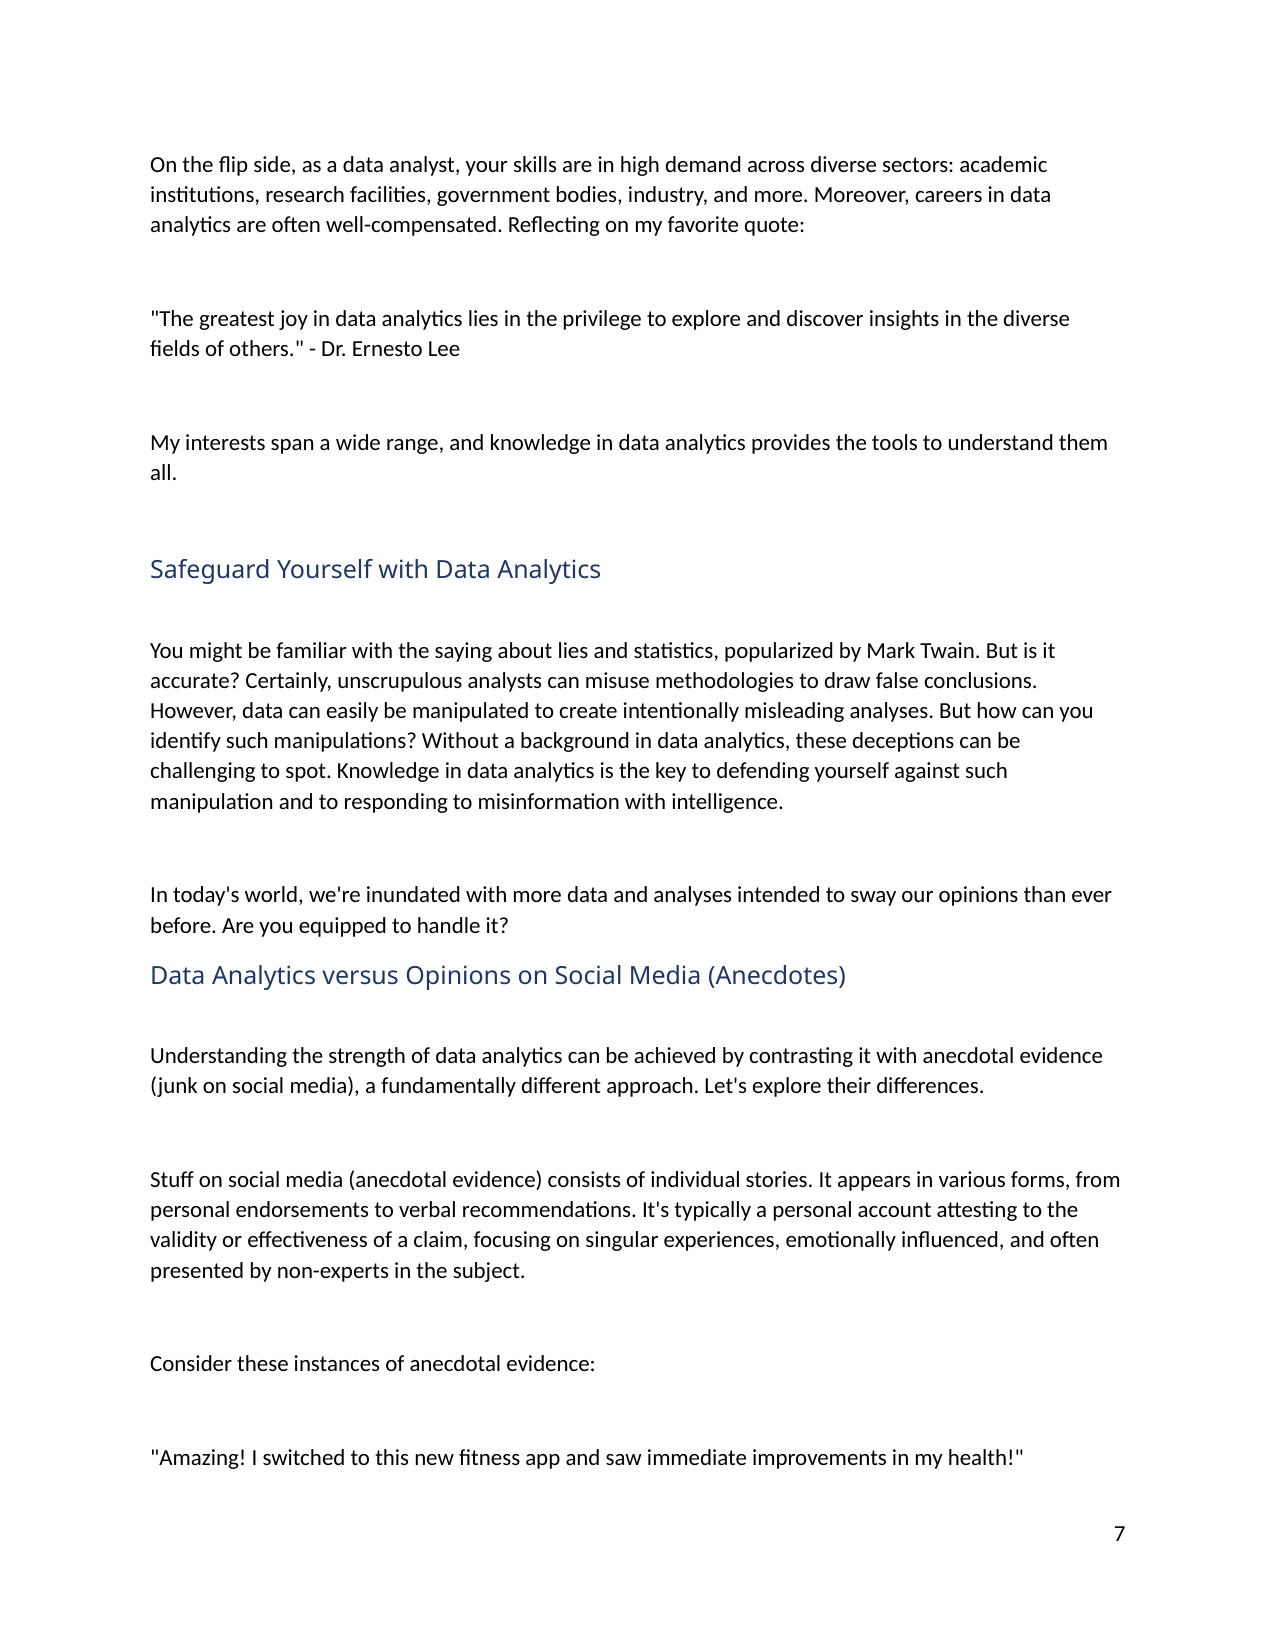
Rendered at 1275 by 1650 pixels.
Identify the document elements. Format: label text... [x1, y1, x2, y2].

text In today's world, we're inundated with more data and analyses intended to sway our opinions than ever before. Are you equipped to handle it? [150, 881, 1125, 939]
text Consider these instances of anecdotal evidence: [150, 1349, 1125, 1378]
text Understanding the strength of data analytics can be achieved by contrasting it with anecdotal evidence (junk on social media), a fundamentally different approach. Let's explore their differences. [150, 1041, 1125, 1099]
text "Amazing! I switched to this new fitness app and saw immediate improvements in my health!" [150, 1443, 1125, 1471]
subtitle Data Analytics versus Opinions on Social Media (Anecdotes) [150, 958, 1125, 992]
text My interests span a wide range, and knowledge in data analytics provides the tools to understand them all. [150, 428, 1125, 486]
subtitle Safeguard Yourself with Data Analytics [150, 552, 1125, 586]
text "The greatest joy in data analytics lies in the privilege to explore and discover insights in the diverse fields of others." - Dr. Ernesto Lee [150, 304, 1125, 362]
text You might be familiar with the saying about lies and statistics, popularized by Mark Twain. But is it accurate? Certainly, unscrupulous analysts can misuse methodologies to draw false conclusions. However, data can easily be manipulated to create intentionally misleading analyses. But how can you identify such manipulations? Without a background in data analytics, these deceptions can be challenging to spot. Knowledge in data analytics is the key to defending yourself against such manipulation and to responding to misinformation with intelligence. [150, 636, 1125, 815]
text On the flip side, as a data analyst, your skills are in high demand across diverse sectors: academic institutions, research facilities, government bodies, industry, and more. Moreover, careers in data analytics are often well-compensated. Reflecting on my favorite quote: [150, 150, 1125, 238]
text Stuff on social media (anecdotal evidence) consists of individual stories. It appears in various forms, from personal endorsements to verbal recommendations. It's typically a personal account attesting to the validity or effectiveness of a claim, focusing on singular experiences, emotionally influenced, and often presented by non-experts in the subject. [150, 1165, 1125, 1284]
